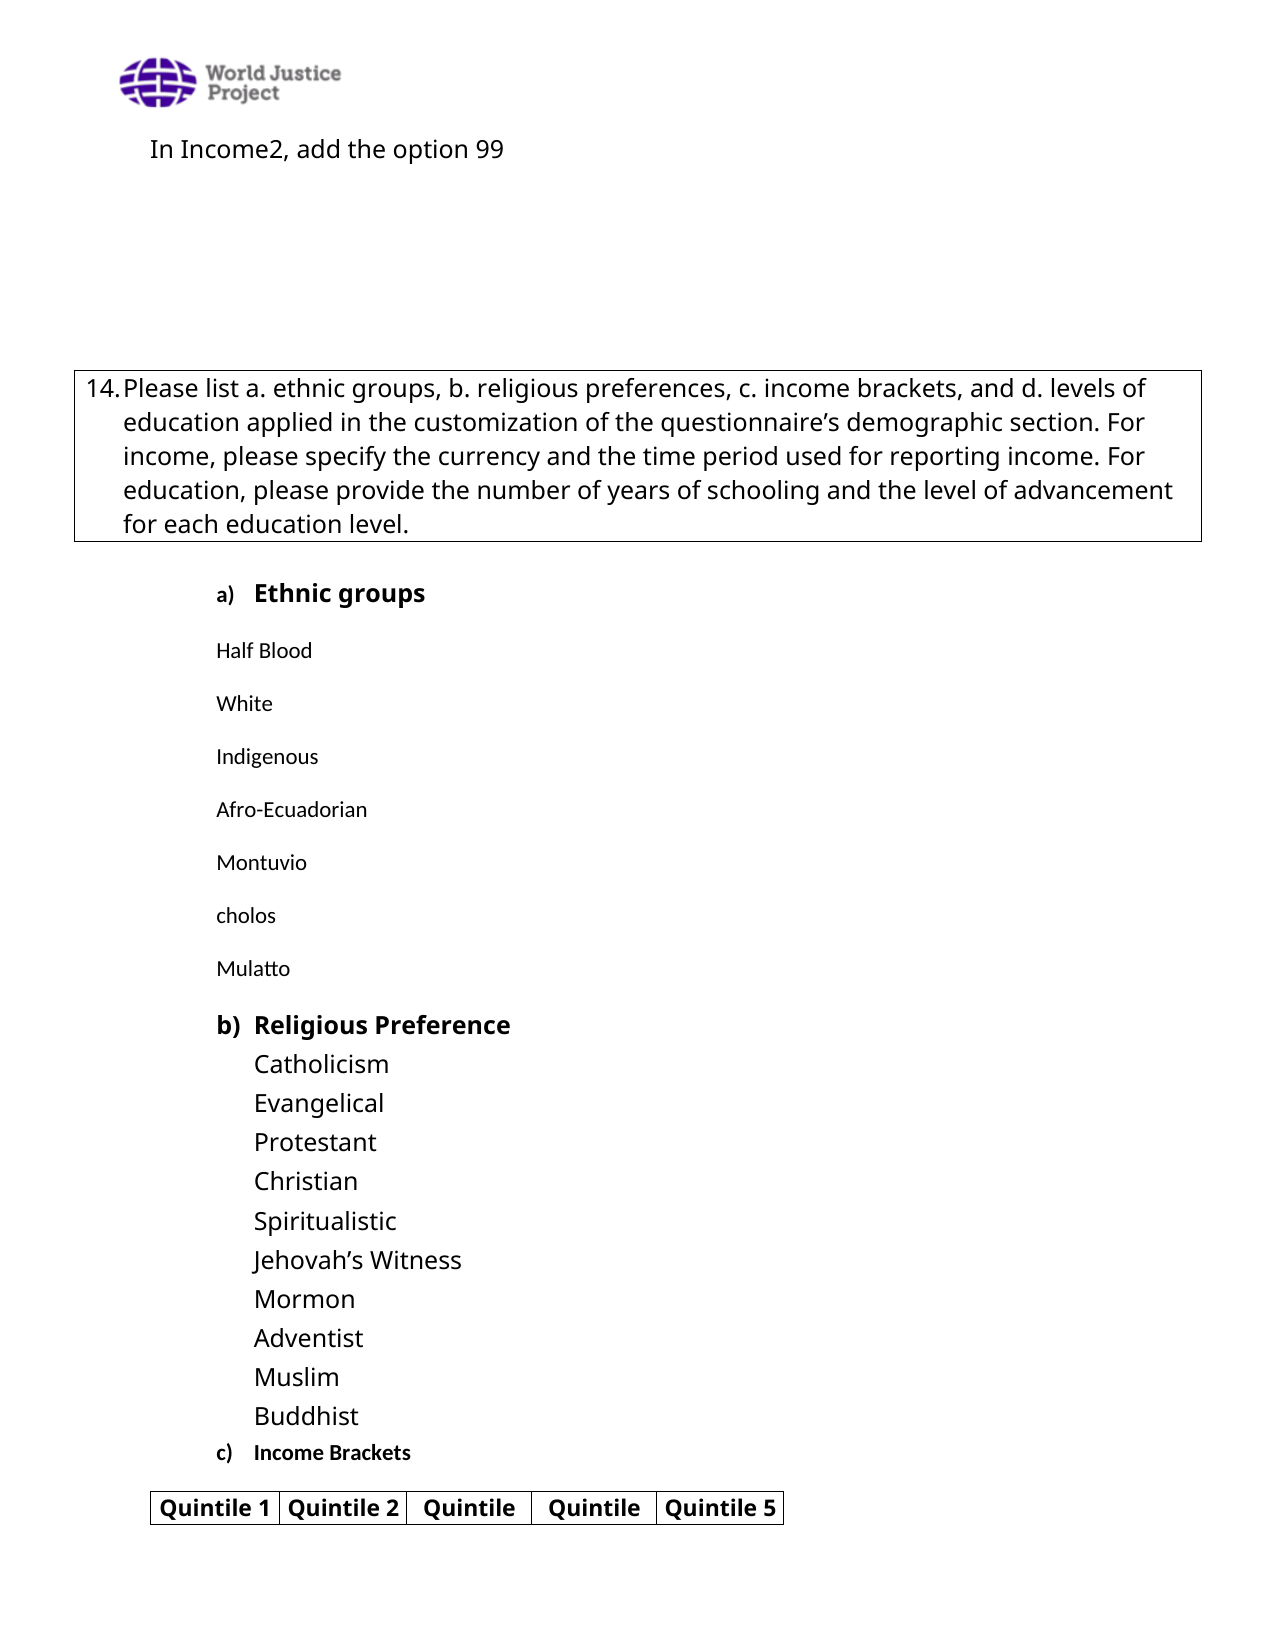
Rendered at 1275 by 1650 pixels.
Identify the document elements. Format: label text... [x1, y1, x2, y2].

text In Income2, add the option 99 [150, 131, 1171, 165]
list Income Brackets [216, 1438, 1171, 1466]
table_header Please list a. ethnic groups, b. religious preferences, c. income brackets, and d. levels of education applied in the customization of the questionnaire’s demographic section. For income, please specify the currency and the time period used for reporting income. For education, please provide the number of years of schooling and the level of advancement for each education level. [75, 371, 1201, 541]
table_header Quintile 4 [532, 1492, 656, 1523]
list Catholicism [253, 1046, 1171, 1081]
list Jehovah’s Witness [253, 1242, 1171, 1276]
list Spiritualistic [253, 1203, 1171, 1237]
text Mulatto [216, 954, 1171, 982]
text Half Blood [216, 636, 1171, 664]
list Christian [253, 1164, 1171, 1198]
list Protestant [253, 1125, 1171, 1159]
list Muslim [253, 1360, 1171, 1394]
table_header Quintile 1 [151, 1492, 279, 1523]
text Afro-Ecuadorian [216, 795, 1171, 823]
table_header Quintile 5 [657, 1492, 783, 1523]
text White [216, 689, 1171, 717]
list Adventist [253, 1321, 1171, 1355]
list Religious Preference [216, 1007, 1171, 1041]
text cholos [216, 901, 1171, 929]
list Ethnic groups [216, 576, 1171, 610]
table_header Quintile 3 [407, 1492, 531, 1523]
text Indigenous [216, 742, 1171, 770]
list Evangelical [253, 1086, 1171, 1120]
text Montuvio [216, 848, 1171, 876]
list Buddhist [253, 1399, 1171, 1433]
picture [103, 45, 357, 121]
list Mormon [253, 1281, 1171, 1316]
table_header Quintile 2 [280, 1492, 406, 1523]
